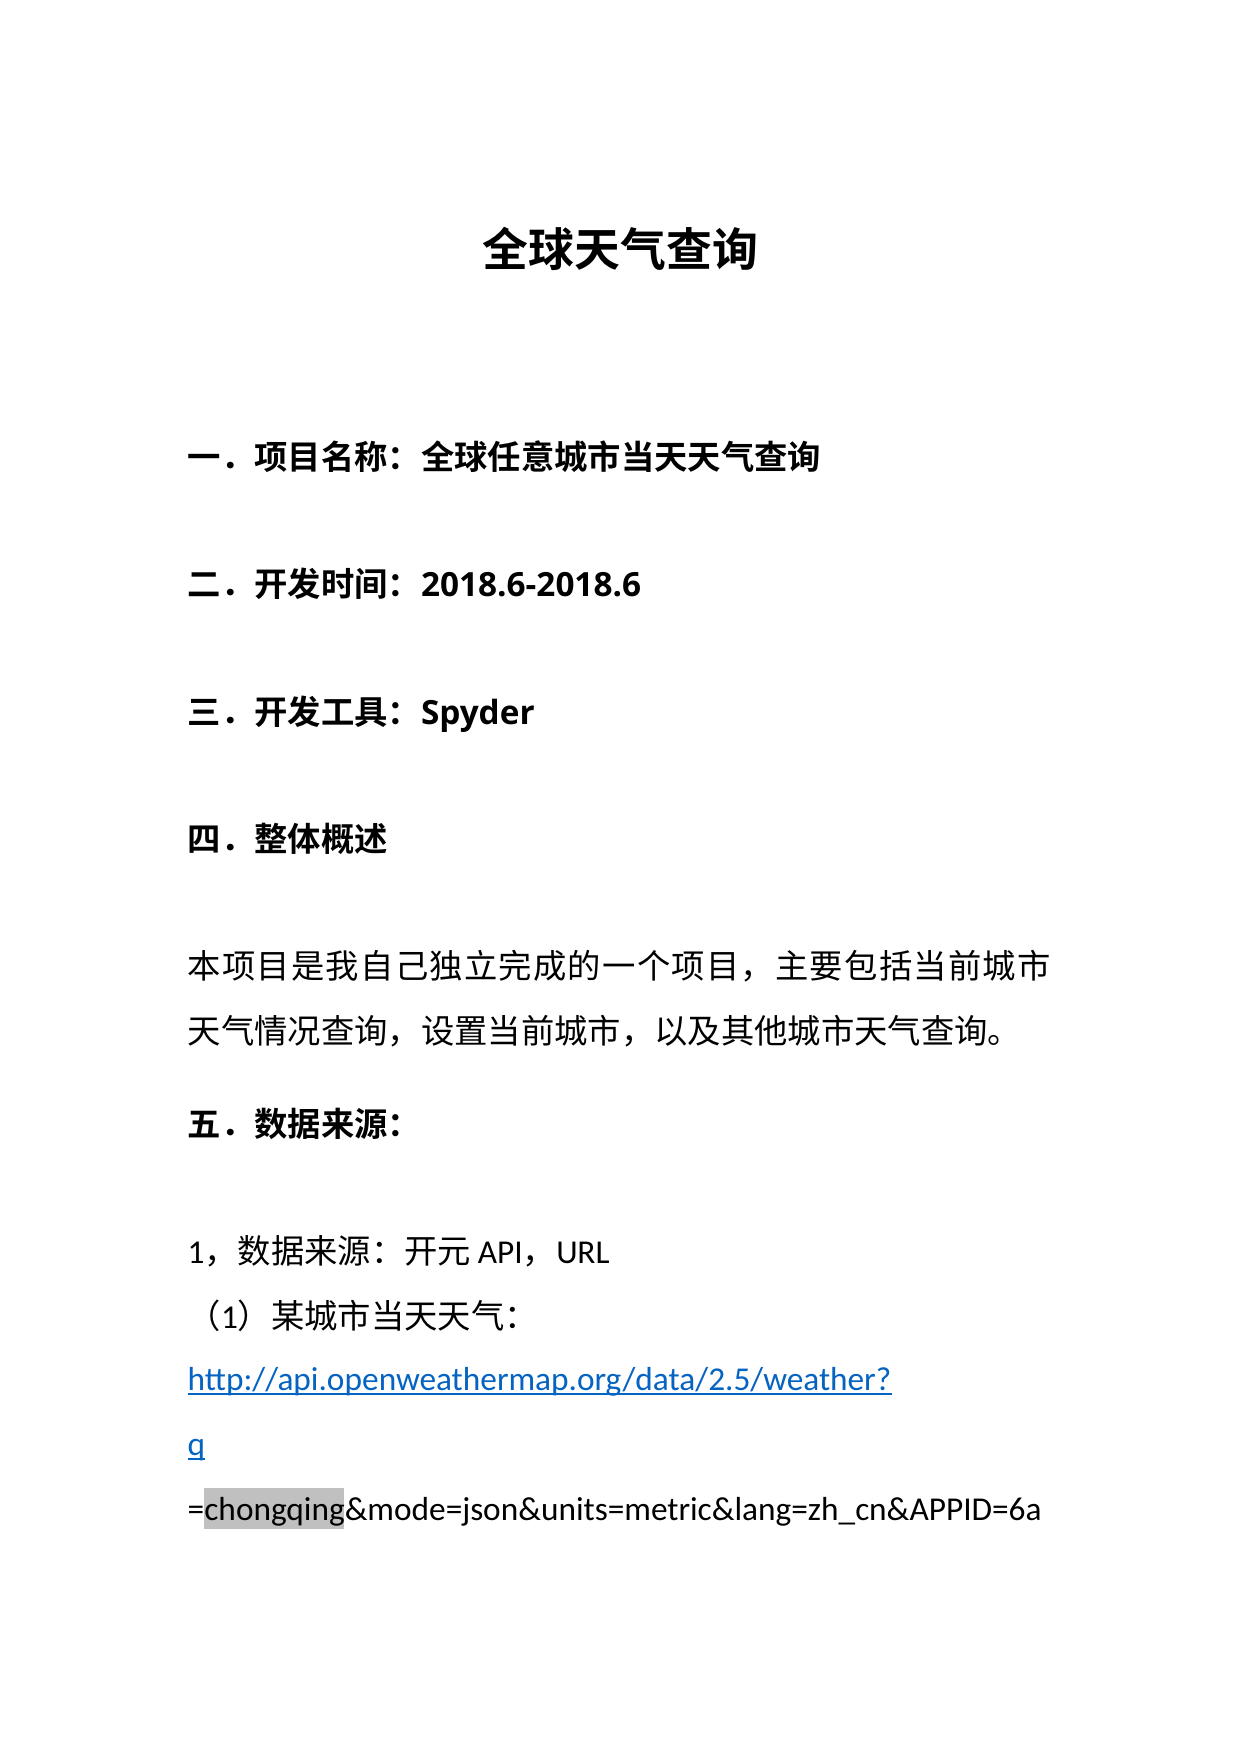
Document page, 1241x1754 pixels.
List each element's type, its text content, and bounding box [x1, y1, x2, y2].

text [187, 1346, 1053, 1541]
subtitle 全球天气查询 [187, 197, 1053, 295]
text 本项目是我自己独立完成的一个项目，主要包括当前城市天气情况查询，设置当前城市，以及其他城市天气查询。 [187, 932, 1053, 1062]
text （1）某城市当天天气： [187, 1281, 1053, 1346]
subtitle 一．项目名称：全球任意城市当天天气查询 [187, 423, 1053, 488]
subtitle 四．整体概述 [187, 805, 1053, 870]
subtitle 三．开发工具：Spyder [187, 677, 1053, 742]
subtitle 五．数据来源： [187, 1089, 1053, 1154]
subtitle 二．开发时间：2018.6-2018.6 [187, 550, 1053, 615]
text 1，数据来源：开元API，URL [187, 1216, 1053, 1281]
